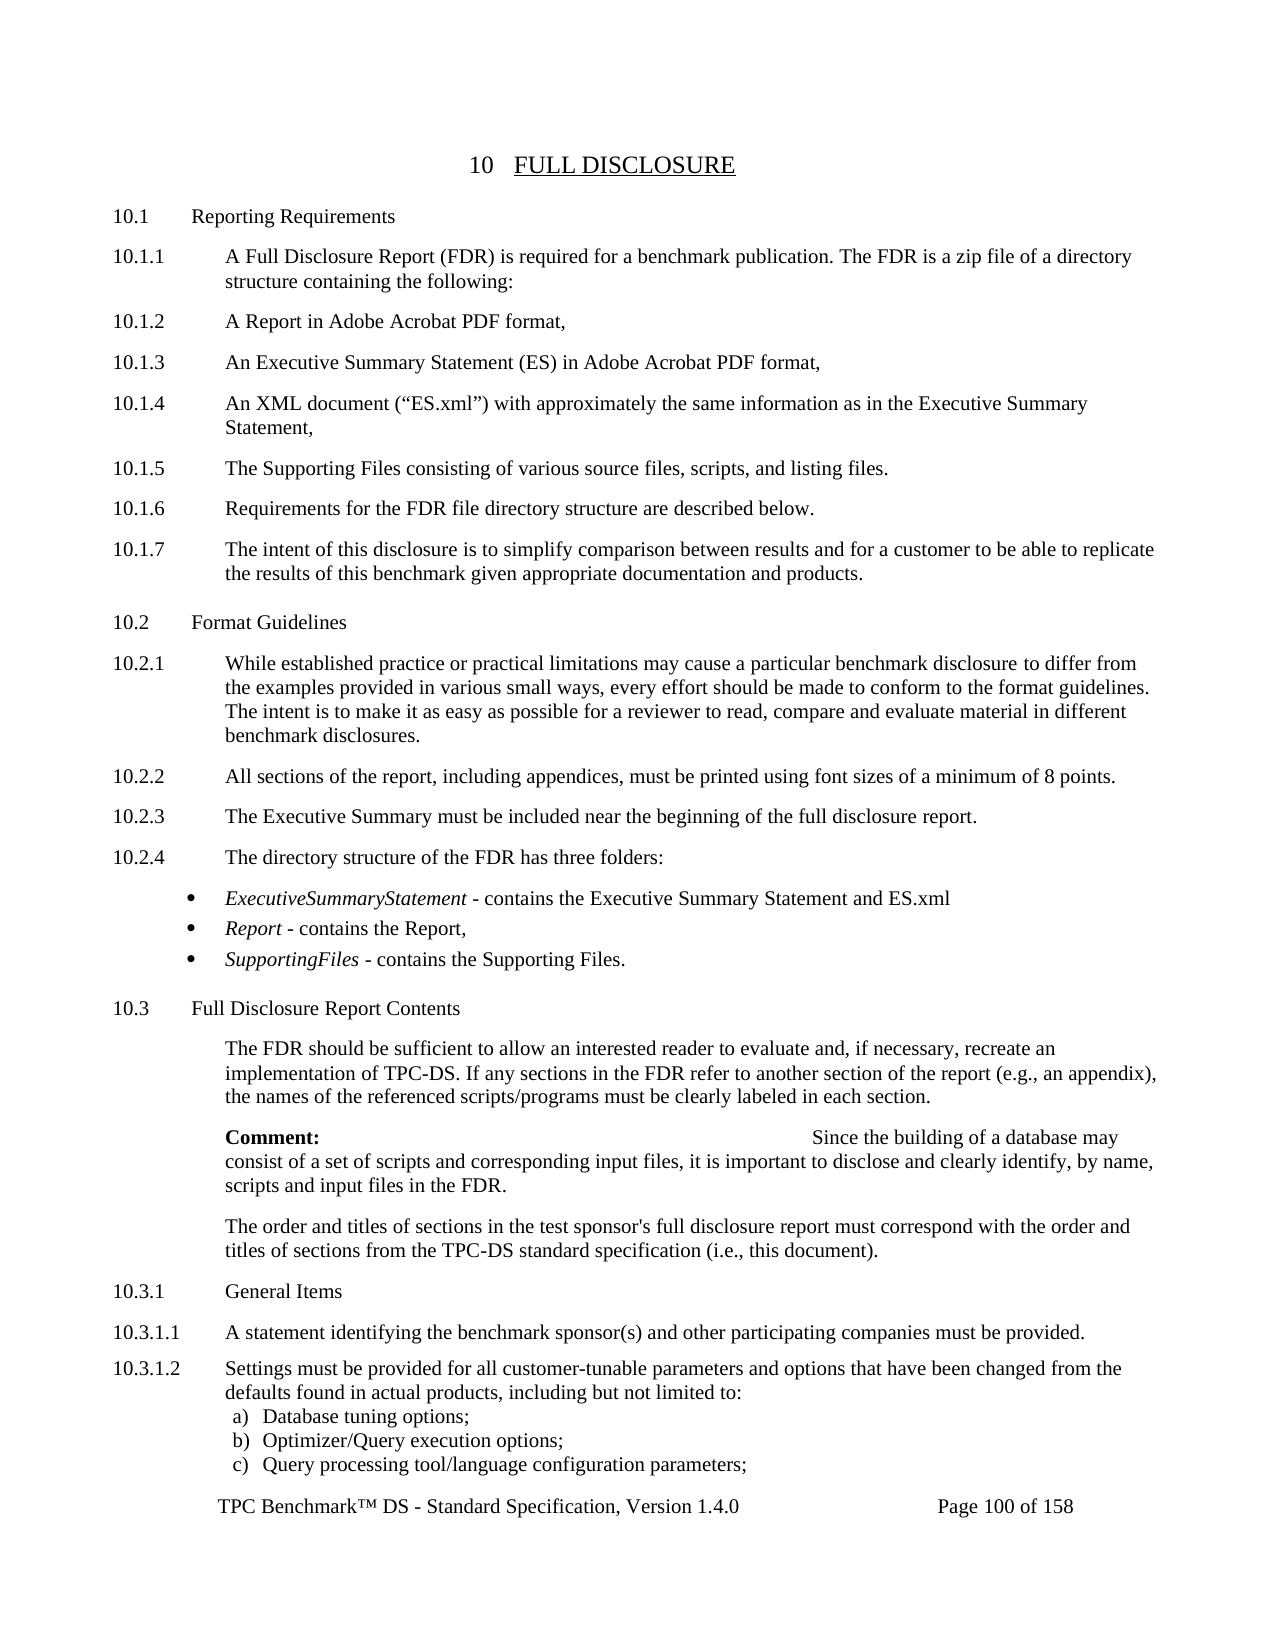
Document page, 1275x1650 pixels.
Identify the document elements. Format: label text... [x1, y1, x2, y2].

list Database tuning options; [232, 1404, 1162, 1428]
text Full Disclosure Report Contents [112, 996, 1162, 1020]
text General Items [112, 1279, 1162, 1303]
text A Report in Adobe Acrobat PDF format, [112, 309, 1162, 333]
text An Executive Summary Statement (ES) in Adobe Acrobat PDF format, [112, 350, 1162, 374]
text The directory structure of the FDR has three folders: [112, 845, 1162, 869]
text The intent of this disclosure is to simplify comparison between results and for a customer to be able to replicate the results of this benchmark given appropriate documentation and products. [112, 537, 1162, 585]
subtitle FULL DISCLOSURE [469, 150, 1162, 179]
text A Full Disclosure Report (FDR) is required for a benchmark publication. The FDR is a zip file of a directory structure containing the following: [112, 244, 1162, 293]
text Settings must be provided for all customer-tunable parameters and options that have been changed from the defaults found in actual products, including but not limited to: [112, 1356, 1162, 1404]
text The FDR should be sufficient to allow an interested reader to evaluate and, if necessary, recreate an implementation of TPC-DS. If any sections in the FDR refer to another section of the report (e.g., an appendix), the names of the referenced scripts/programs must be clearly labeled in each section. [225, 1036, 1162, 1108]
list Query processing tool/language configuration parameters; [232, 1452, 1162, 1476]
text A statement identifying the benchmark sponsor(s) and other participating companies must be provided. [112, 1319, 1162, 1344]
list ExecutiveSummaryStatement - contains the Executive Summary Statement and ES.xml [187, 886, 1162, 910]
text Reporting Requirements [112, 204, 1162, 228]
text Since the building of a database may consist of a set of scripts and corresponding input files, it is important to disclose and clearly identify, by name, scripts and input files in the FDR. [225, 1125, 1162, 1197]
list SupportingFiles - contains the Supporting Files. [187, 947, 1162, 971]
text Requirements for the FDR file directory structure are described below. [112, 496, 1162, 520]
text The Supporting Files consisting of various source files, scripts, and listing files. [112, 456, 1162, 479]
text While established practice or practical limitations may cause a particular benchmark disclosure to differ from the examples provided in various small ways, every effort should be made to conform to the format guidelines. The intent is to make it as easy as possible for a reviewer to read, compare and evaluate material in different benchmark disclosures. [112, 651, 1162, 747]
text The Executive Summary must be included near the beginning of the full disclosure report. [112, 804, 1162, 828]
list Optimizer/Query execution options; [232, 1428, 1162, 1452]
list Report - contains the Report, [187, 916, 1162, 940]
text Format Guidelines [112, 610, 1162, 634]
text All sections of the report, including appendices, must be printed using font sizes of a minimum of 8 points. [112, 764, 1162, 788]
text An XML document (“ES.xml”) with approximately the same information as in the Executive Summary Statement, [112, 391, 1162, 439]
text The order and titles of sections in the test sponsor's full disclosure report must correspond with the order and titles of sections from the TPC-DS standard specification (i.e., this document). [225, 1214, 1162, 1262]
